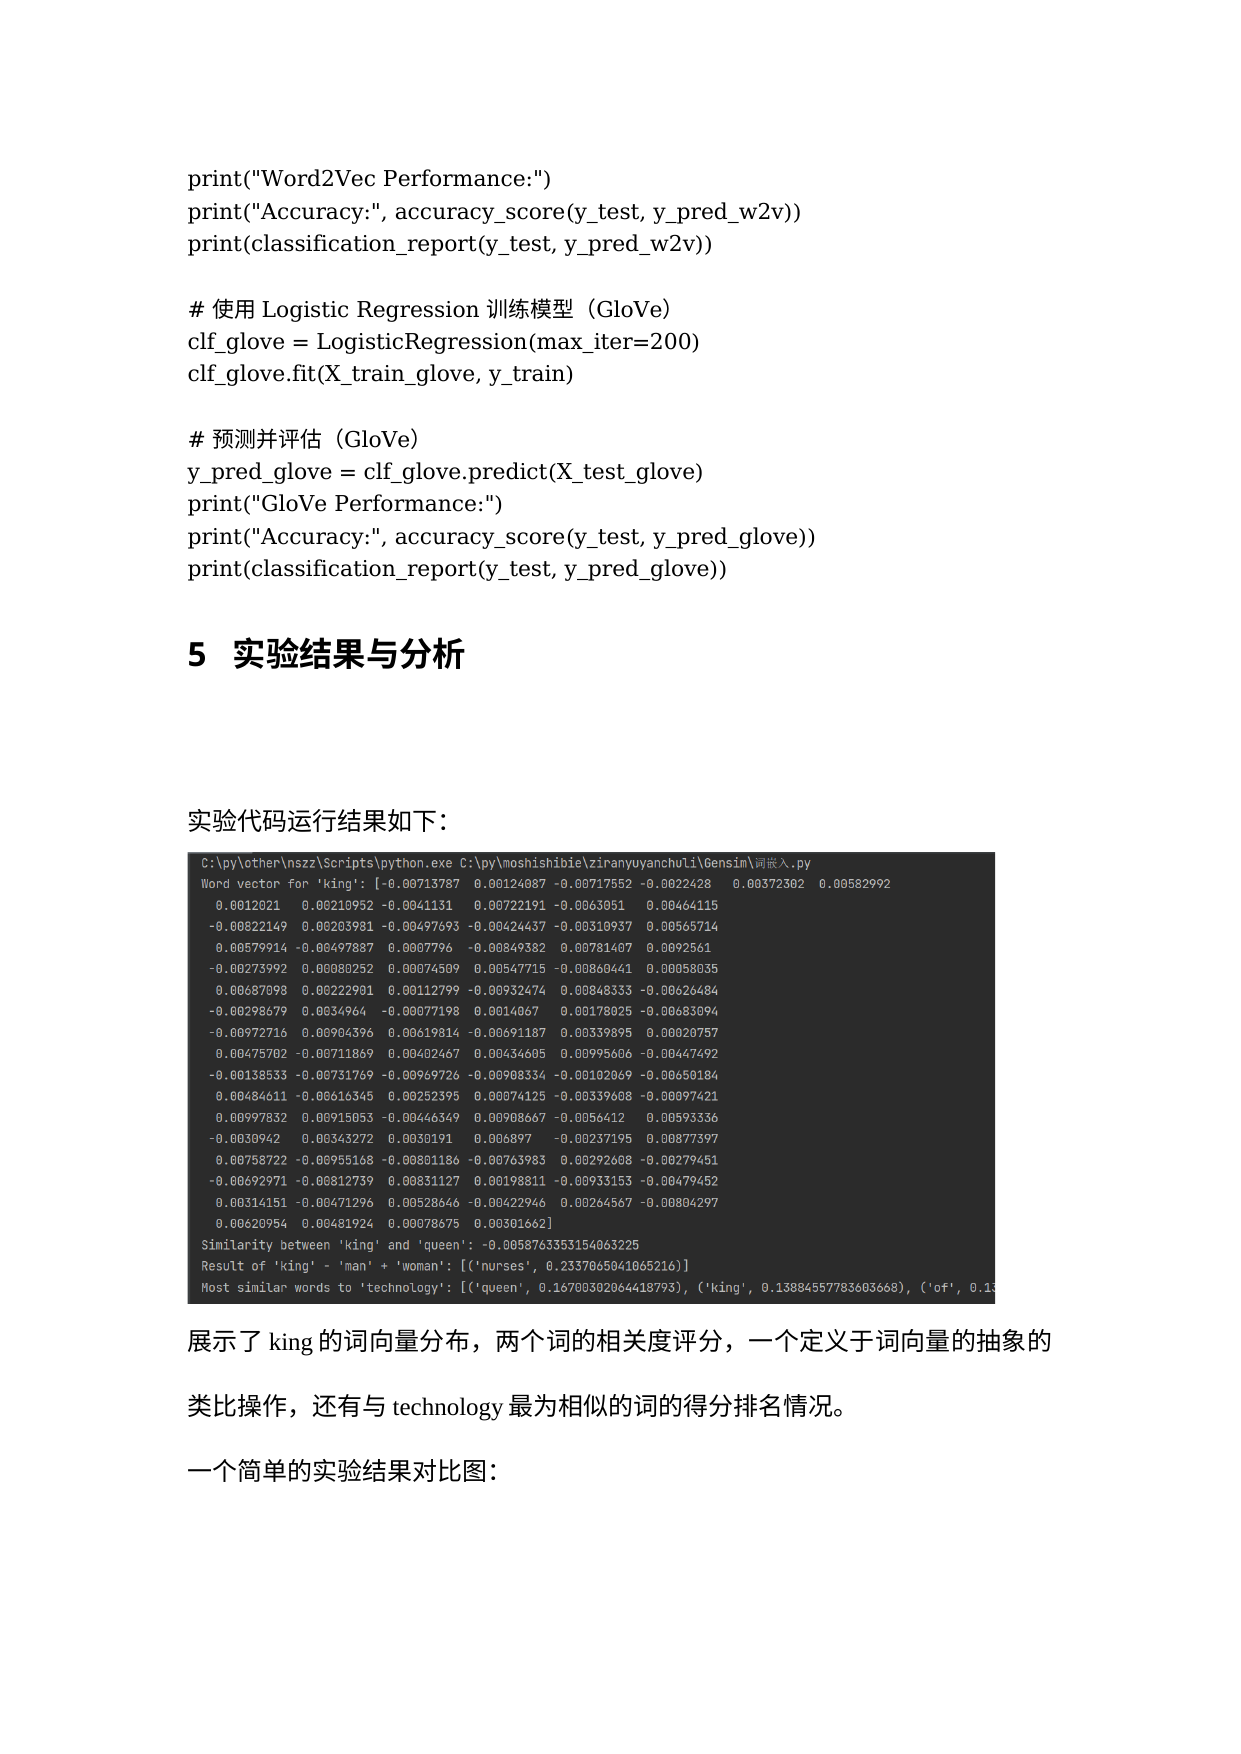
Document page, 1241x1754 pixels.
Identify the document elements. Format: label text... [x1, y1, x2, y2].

text 展示了king的词向量分布，两个词的相关度评分，一个定义于词向量的抽象的类比操作，还有与technology最为相似的词的得分排名情况。 [187, 1307, 1053, 1437]
text clf_glove.fit(X_train_glove, y_train) [187, 357, 1053, 389]
text 一个简单的实验结果对比图： [187, 1437, 1053, 1502]
text # 使用 Logistic Regression 训练模型（GloVe） [187, 292, 1053, 324]
text # 预测并评估（GloVe） [187, 422, 1053, 454]
text clf_glove = LogisticRegression(max_iter=200) [187, 324, 1053, 357]
text print("GloVe Performance:") [187, 487, 1053, 519]
text y_pred_glove = clf_glove.predict(X_test_glove) [187, 454, 1053, 487]
text print(classification_report(y_test, y_pred_w2v)) [187, 227, 1053, 259]
text print(classification_report(y_test, y_pred_glove)) [187, 552, 1053, 584]
text print("Accuracy:", accuracy_score(y_test, y_pred_w2v)) [187, 194, 1053, 227]
text 实验代码运行结果如下： [187, 787, 1053, 852]
text print("Word2Vec Performance:") [187, 162, 1053, 194]
subtitle 实验结果与分析 [187, 620, 1053, 685]
text print("Accuracy:", accuracy_score(y_test, y_pred_glove)) [187, 519, 1053, 552]
picture [187, 852, 996, 1304]
